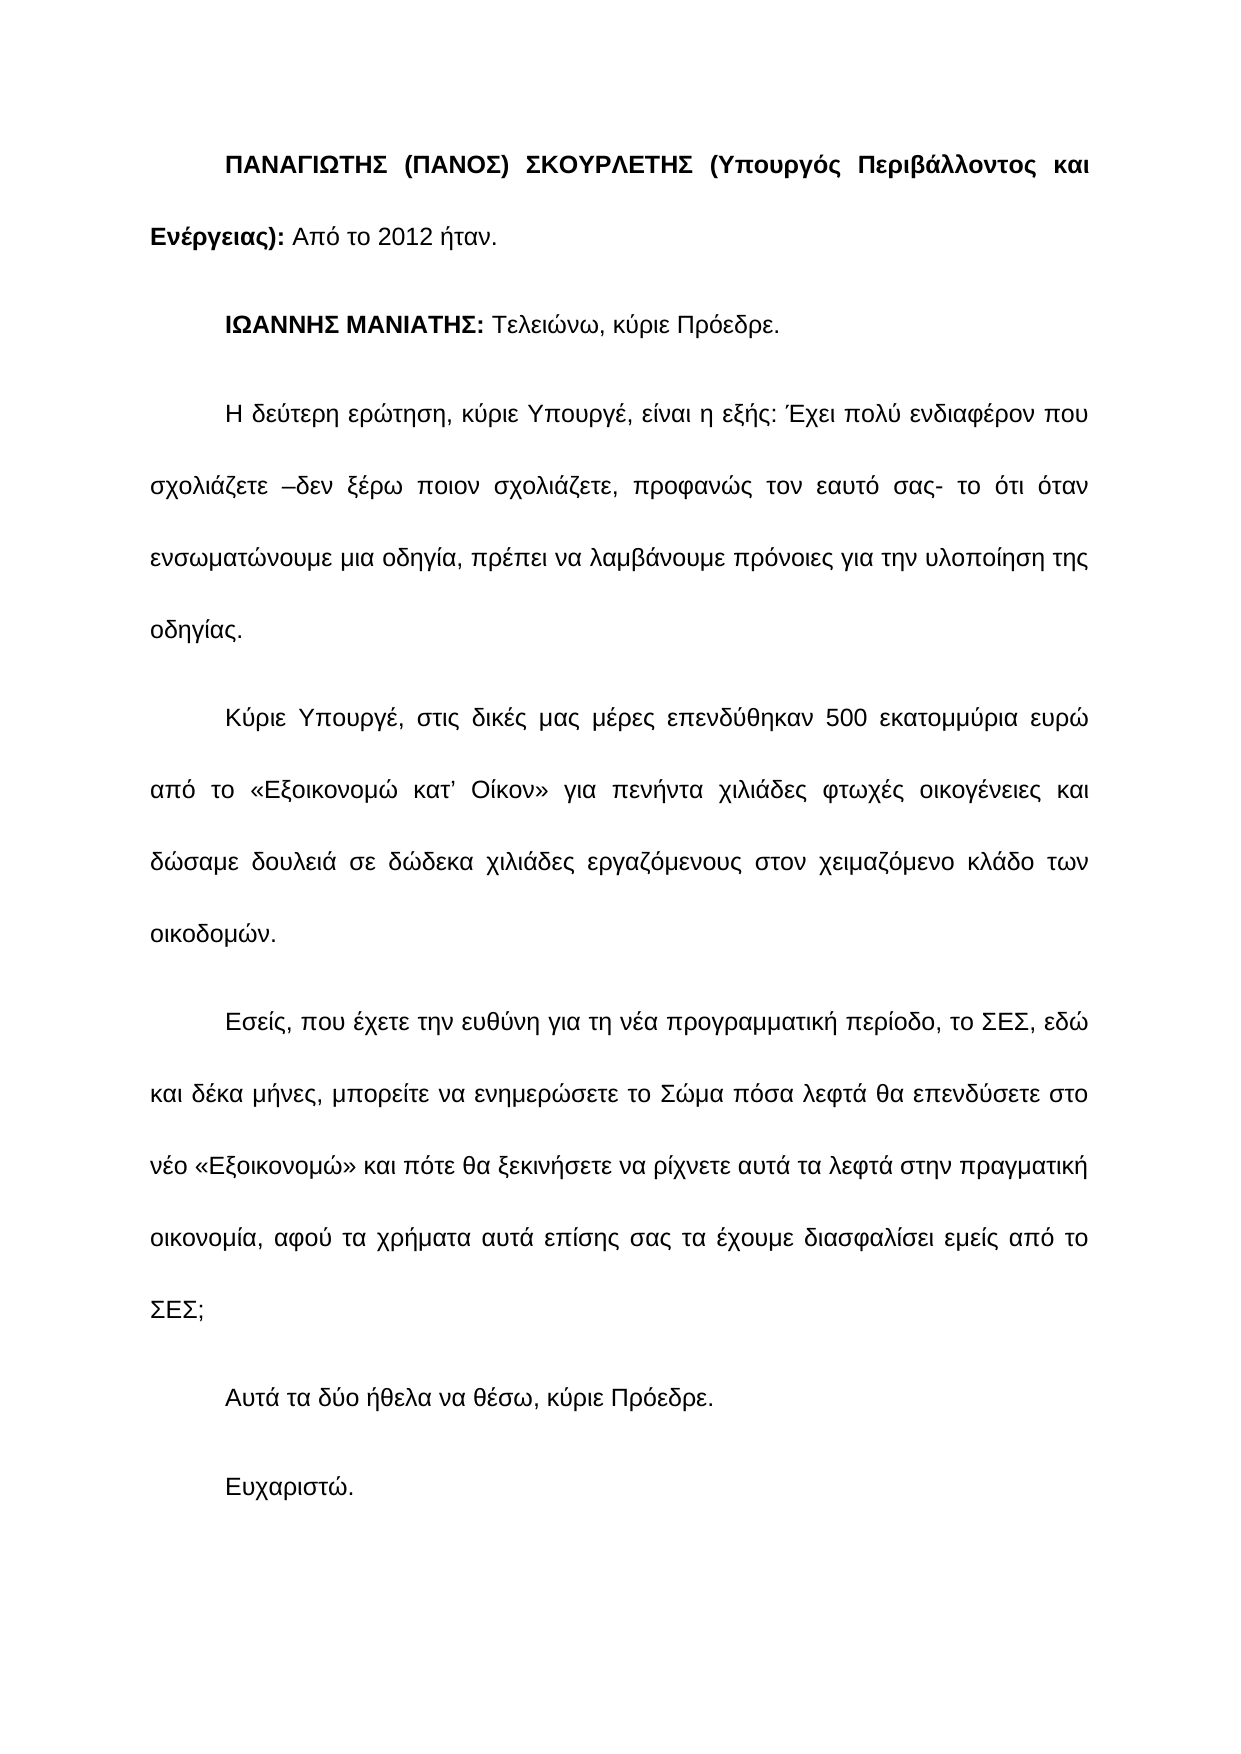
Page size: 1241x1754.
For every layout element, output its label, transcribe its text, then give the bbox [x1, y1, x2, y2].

text Η δεύτερη ερώτηση, κύριε Υπουργέ, είναι η εξής: Έχει πολύ ενδιαφέρον που σχολιάζετε –δεν ξέρω ποιον σχολιάζετε, προφανώς τον εαυτό σας- το ότι όταν ενσωματώνουμε μια οδηγία, πρέπει να λαμβάνουμε πρόνοιες για την υλοποίηση της οδηγίας. [150, 399, 1090, 643]
text Αυτά τα δύο ήθελα να θέσω, κύριε Πρόεδρε. [150, 1383, 1090, 1412]
text Εσείς, που έχετε την ευθύνη για τη νέα προγραμματική περίοδο, το ΣΕΣ, εδώ και δέκα μήνες, μπορείτε να ενημερώσετε το Σώμα πόσα λεφτά θα επενδύσετε στο νέο «Εξοικονομώ» και πότε θα ξεκινήσετε να ρίχνετε αυτά τα λεφτά στην πραγματική οικονομία, αφού τα χρήματα αυτά επίσης σας τα έχουμε διασφαλίσει εμείς από το ΣΕΣ; [150, 1007, 1090, 1323]
text Ευχαριστώ. [150, 1472, 1090, 1501]
text Κύριε Υπουργέ, στις δικές μας μέρες επενδύθηκαν 500 εκατομμύρια ευρώ από το «Εξοικονομώ κατ’ Οίκον» για πενήντα χιλιάδες φτωχές οικογένειες και δώσαμε δουλειά σε δώδεκα χιλιάδες εργαζόμενους στον χειμαζόμενο κλάδο των οικοδομών. [150, 703, 1090, 947]
text ΙΩΑΝΝΗΣ ΜΑΝΙΑΤΗΣ: Τελειώνω, κύριε Πρόεδρε. [150, 310, 1090, 339]
text ΠΑΝΑΓΙΩΤΗΣ (ΠΑΝΟΣ) ΣΚΟΥΡΛΕΤΗΣ (Υπουργός Περιβάλλοντος και Ενέργειας): Από το 2012 ήταν. [150, 150, 1090, 251]
